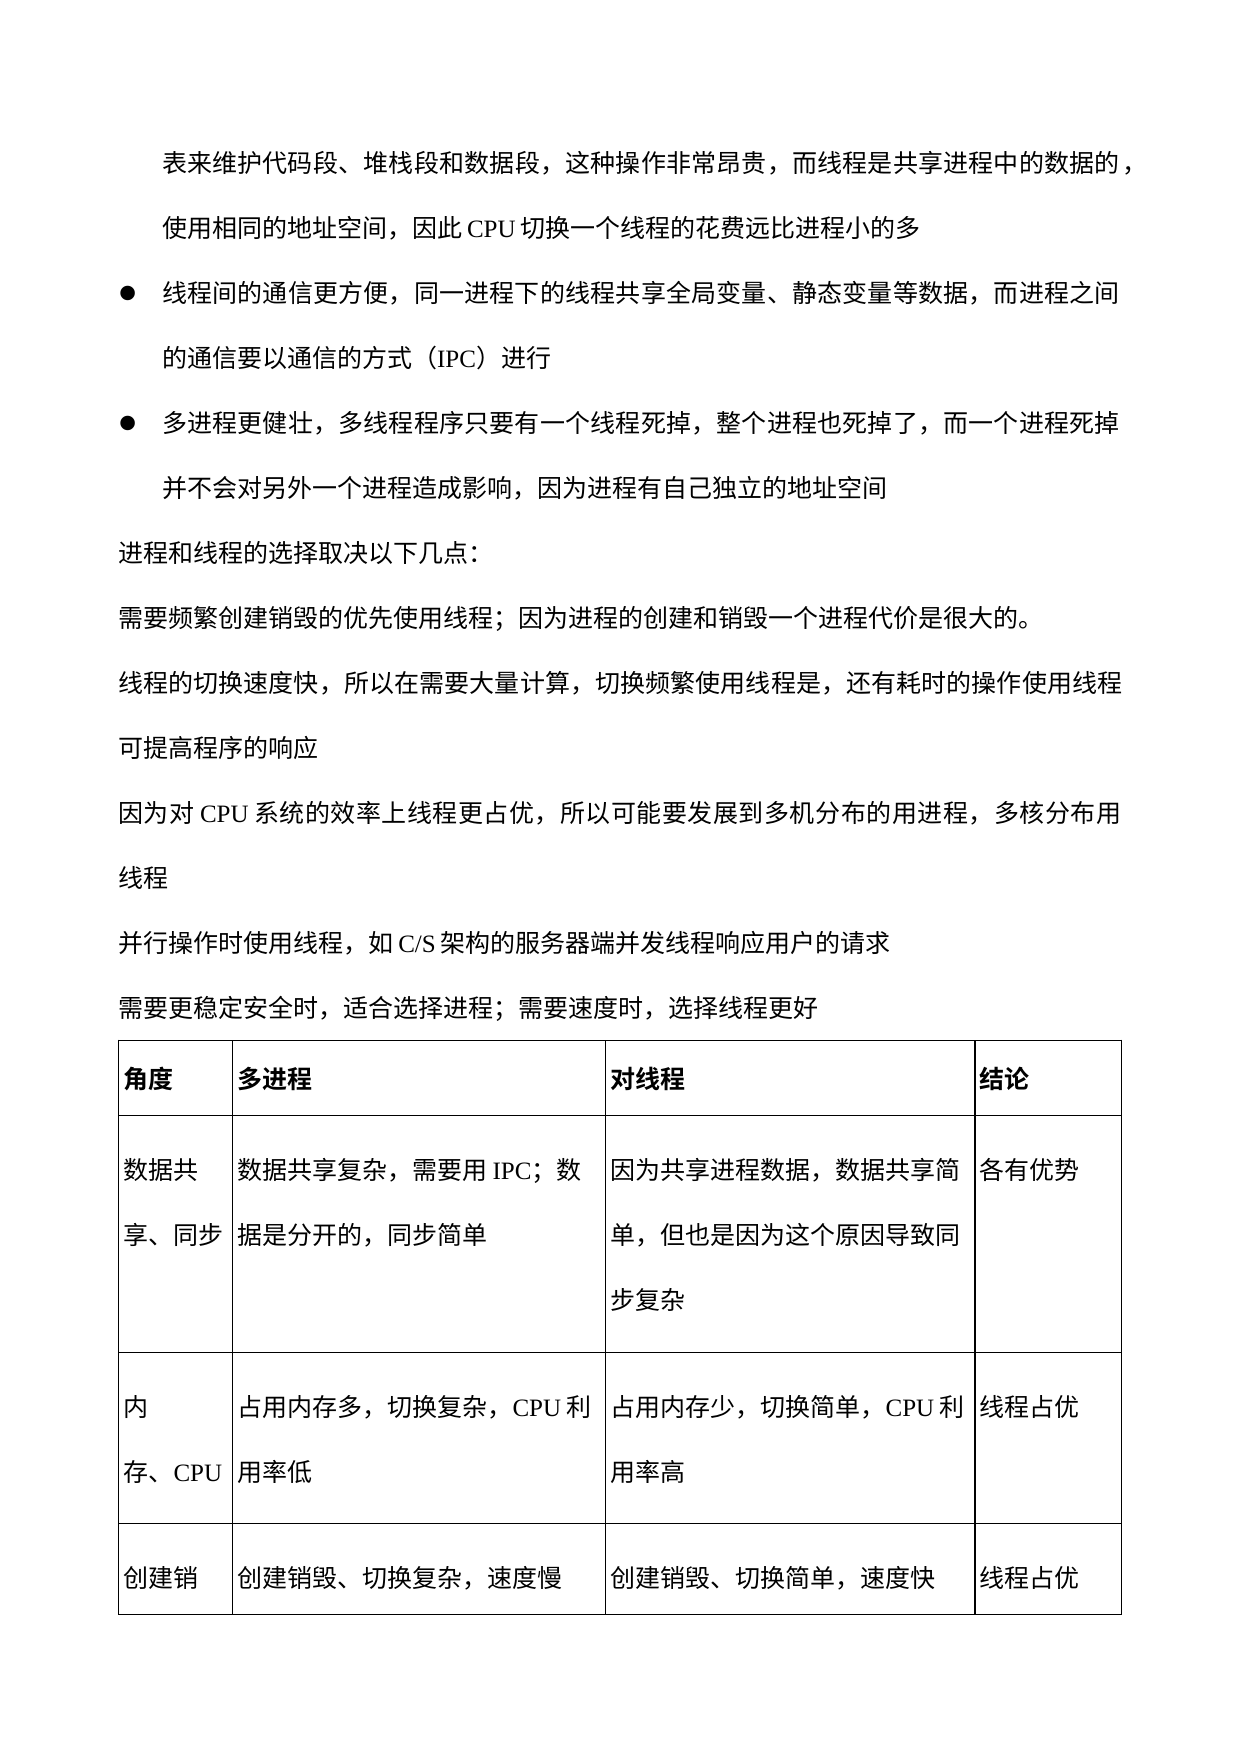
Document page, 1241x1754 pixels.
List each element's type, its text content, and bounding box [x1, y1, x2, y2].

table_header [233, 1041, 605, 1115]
text 进程和线程的选择取决以下几点： [118, 519, 1122, 584]
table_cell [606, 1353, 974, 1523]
text 需要更稳定安全时，适合选择进程；需要速度时，选择线程更好 [118, 974, 1122, 1039]
text 因为对CPU系统的效率上线程更占优，所以可能要发展到多机分布的用进程，多核分布用线程 [118, 779, 1122, 909]
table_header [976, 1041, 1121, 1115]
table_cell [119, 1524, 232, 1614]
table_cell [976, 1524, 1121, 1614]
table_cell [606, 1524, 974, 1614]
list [118, 129, 1122, 259]
list 线程间的通信更方便，同一进程下的线程共享全局变量、静态变量等数据，而进程之间的通信要以通信的方式（IPC）进行 [118, 259, 1122, 389]
list 多进程更健壮，多线程程序只要有一个线程死掉，整个进程也死掉了，而一个进程死掉并不会对另外一个进程造成影响，因为进程有自己独立的地址空间 [118, 389, 1122, 519]
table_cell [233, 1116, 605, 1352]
text 线程的切换速度快，所以在需要大量计算，切换频繁使用线程是，还有耗时的操作使用线程可提高程序的响应 [118, 649, 1122, 779]
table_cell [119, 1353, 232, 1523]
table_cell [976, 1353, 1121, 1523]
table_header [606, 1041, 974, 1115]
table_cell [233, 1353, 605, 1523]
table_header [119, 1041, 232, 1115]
text 并行操作时使用线程，如C/S架构的服务器端并发线程响应用户的请求 [118, 909, 1122, 974]
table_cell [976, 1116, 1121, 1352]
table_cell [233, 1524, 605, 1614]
text 需要频繁创建销毁的优先使用线程；因为进程的创建和销毁一个进程代价是很大的。 [118, 584, 1122, 649]
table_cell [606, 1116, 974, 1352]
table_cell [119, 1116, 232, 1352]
